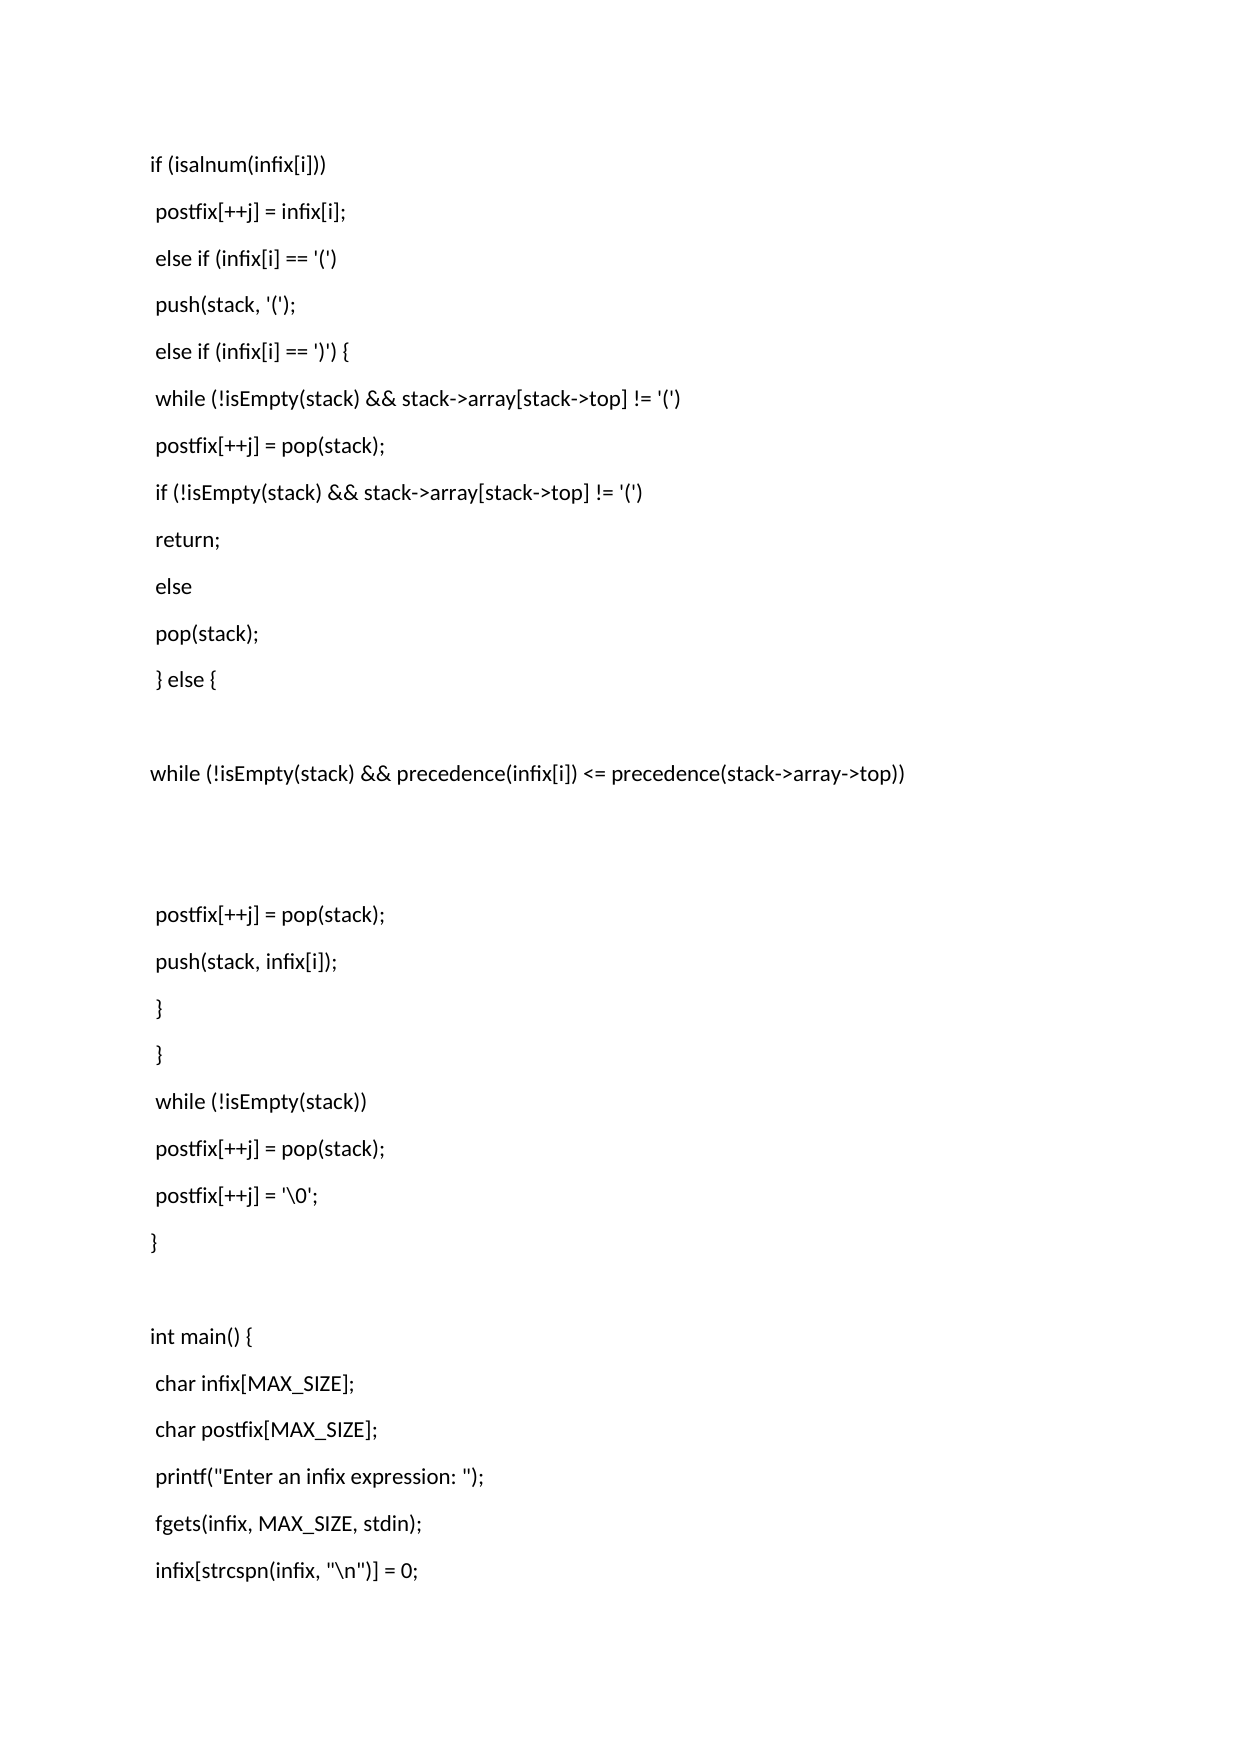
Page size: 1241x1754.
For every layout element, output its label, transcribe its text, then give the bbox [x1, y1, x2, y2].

text if (!isEmpty(stack) && stack->array[stack->top] != '(') [150, 478, 1090, 506]
text postfix[++j] = infix[i]; [150, 197, 1090, 225]
text printf("Enter an infix expression: "); [150, 1462, 1090, 1491]
text postfix[++j] = pop(stack); [150, 431, 1090, 459]
text } [150, 1041, 1090, 1069]
text push(stack, '('); [150, 291, 1090, 319]
text } [150, 1228, 1090, 1256]
text push(stack, infix[i]); [150, 947, 1090, 975]
text infix[strcspn(infix, "\n")] = 0; [150, 1556, 1090, 1584]
text } else { [150, 666, 1090, 694]
text if (isalnum(infix[i])) [150, 150, 1090, 178]
text while (!isEmpty(stack) && precedence(infix[i]) <= precedence(stack->array->top)) [150, 759, 1090, 787]
text else if (infix[i] == ')') { [150, 337, 1090, 366]
text int main() { [150, 1322, 1090, 1350]
text while (!isEmpty(stack)) [150, 1087, 1090, 1116]
text postfix[++j] = pop(stack); [150, 1134, 1090, 1162]
text } [150, 994, 1090, 1022]
text else if (infix[i] == '(') [150, 244, 1090, 272]
text pop(stack); [150, 619, 1090, 647]
text postfix[++j] = pop(stack); [150, 900, 1090, 928]
text char postfix[MAX_SIZE]; [150, 1416, 1090, 1444]
text while (!isEmpty(stack) && stack->array[stack->top] != '(') [150, 384, 1090, 412]
text postfix[++j] = '\0'; [150, 1181, 1090, 1209]
text else [150, 572, 1090, 600]
text char infix[MAX_SIZE]; [150, 1369, 1090, 1397]
text return; [150, 525, 1090, 553]
text fgets(infix, MAX_SIZE, stdin); [150, 1509, 1090, 1537]
